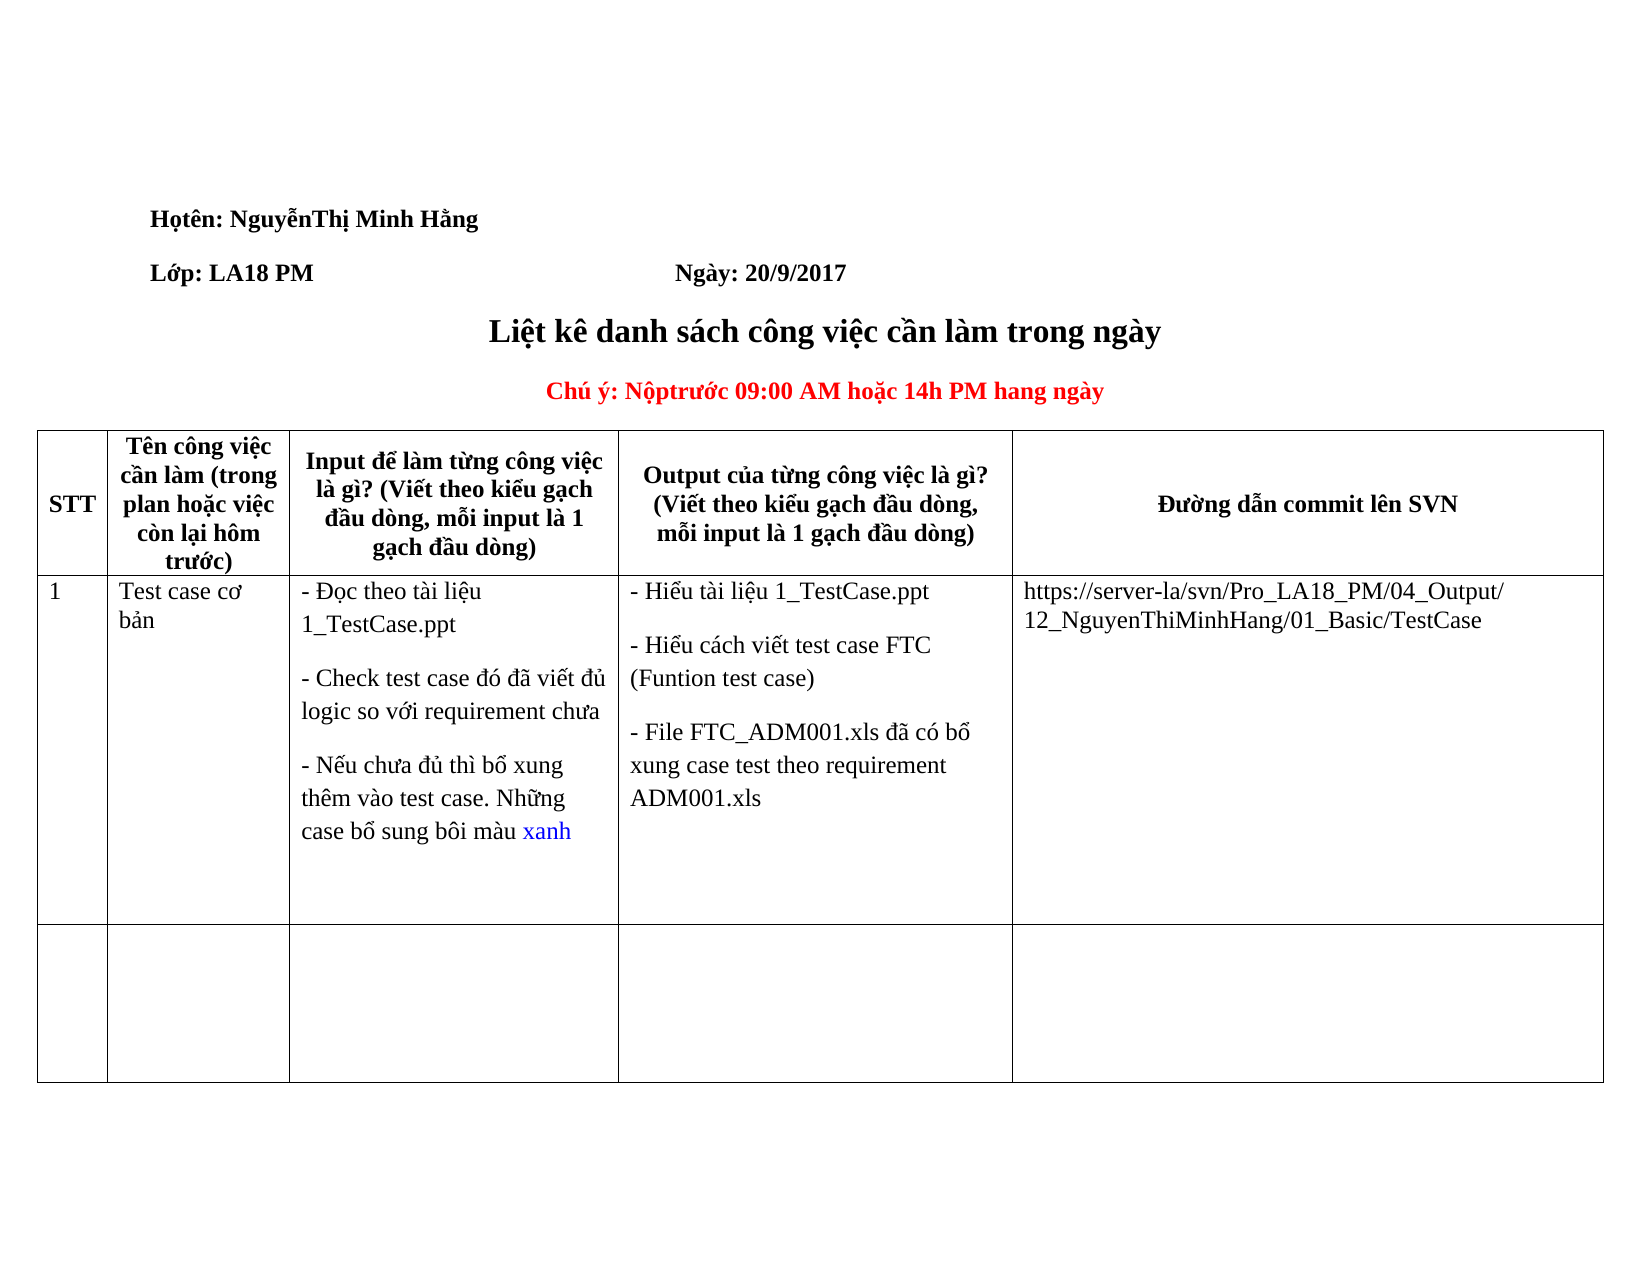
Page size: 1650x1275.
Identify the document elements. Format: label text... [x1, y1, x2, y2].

table_header Output của từng công việc là gì? (Viết theo kiểu gạch đầu dòng, mỗi input là 1 gạch đầu dòng) [619, 431, 1012, 575]
text Chú ý: Nộptrước 09:00 AM hoặc 14h PM hang ngày [150, 376, 1500, 405]
table_cell [38, 925, 107, 1082]
table_cell 1 [38, 576, 107, 924]
table_cell [619, 925, 1012, 1082]
table_cell - Hiểu tài liệu 1_TestCase.ppt - Hiểu cách viết test case FTC (Funtion test case) - File FTC_ADM001.xls đã có bổ xung case test theo requirement ADM001.xls [619, 576, 1012, 924]
table_cell Test case cơ bản [108, 576, 289, 924]
table_cell https://server-la/svn/Pro_LA18_PM/04_Output/12_NguyenThiMinhHang/01_Basic/TestCase [1013, 576, 1603, 924]
text Liệt kê danh sách công việc cần làm trong ngày [150, 312, 1500, 350]
table_cell [290, 925, 618, 1082]
table_header Input để làm từng công việc là gì? (Viết theo kiểu gạch đầu dòng, mỗi input là 1 gạch đầu dòng) [290, 431, 618, 575]
text Lớp: LA18 PM Ngày: 20/9/2017 [150, 258, 1500, 286]
table_header Tên công việc cần làm (trong plan hoặc việc còn lại hôm trước) [108, 431, 289, 575]
table_cell [1013, 925, 1603, 1082]
table_header STT [38, 431, 107, 575]
text Họtên: NguyễnThị Minh Hằng [150, 204, 1500, 233]
table_header Đường dẫn commit lên SVN [1013, 431, 1603, 575]
table_cell - Đọc theo tài liệu 1_TestCase.ppt - Check test case đó đã viết đủ logic so với requirement chưa - Nếu chưa đủ thì bổ xung thêm vào test case. Những case bổ sung bôi màu xanh [290, 576, 618, 924]
table_cell [108, 925, 289, 1082]
